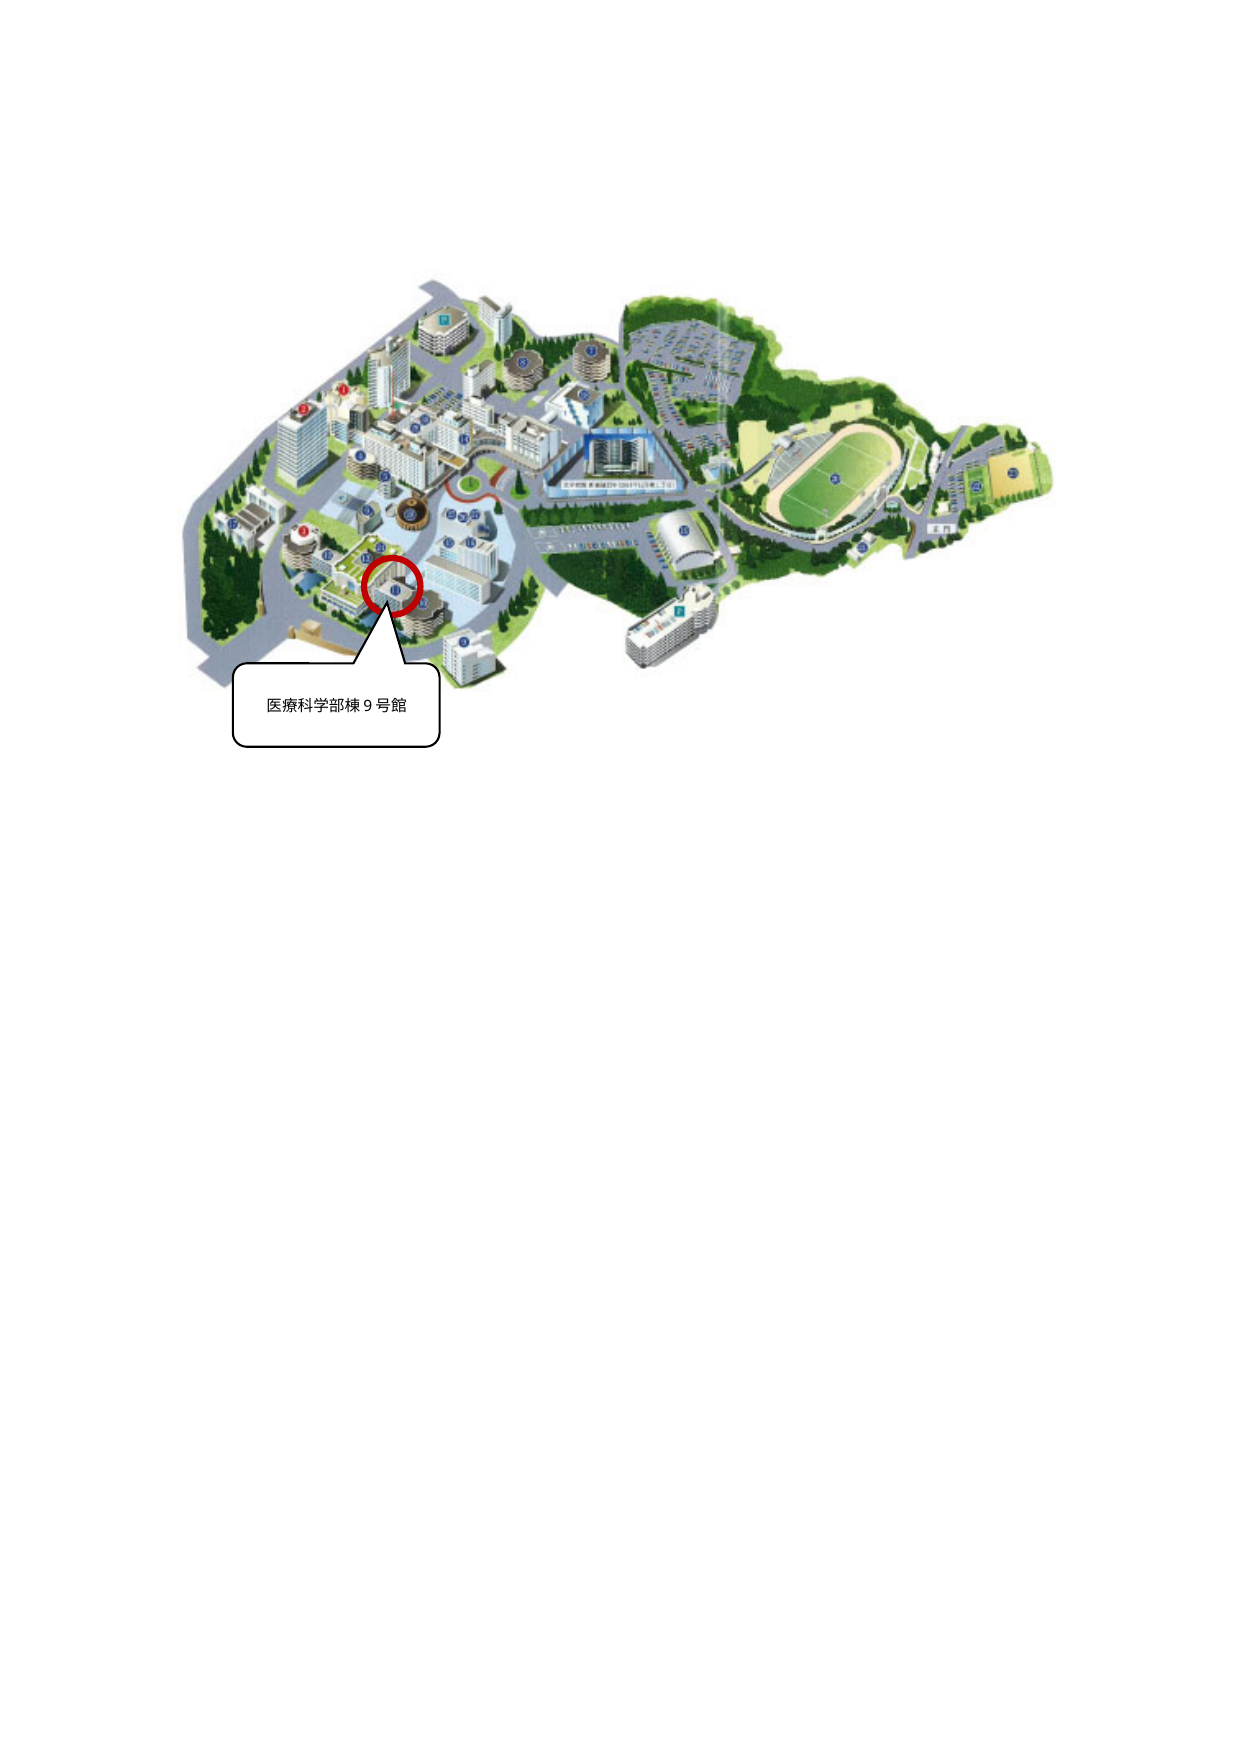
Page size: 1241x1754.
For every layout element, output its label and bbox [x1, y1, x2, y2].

picture [176, 245, 1062, 705]
picture [368, 562, 417, 611]
